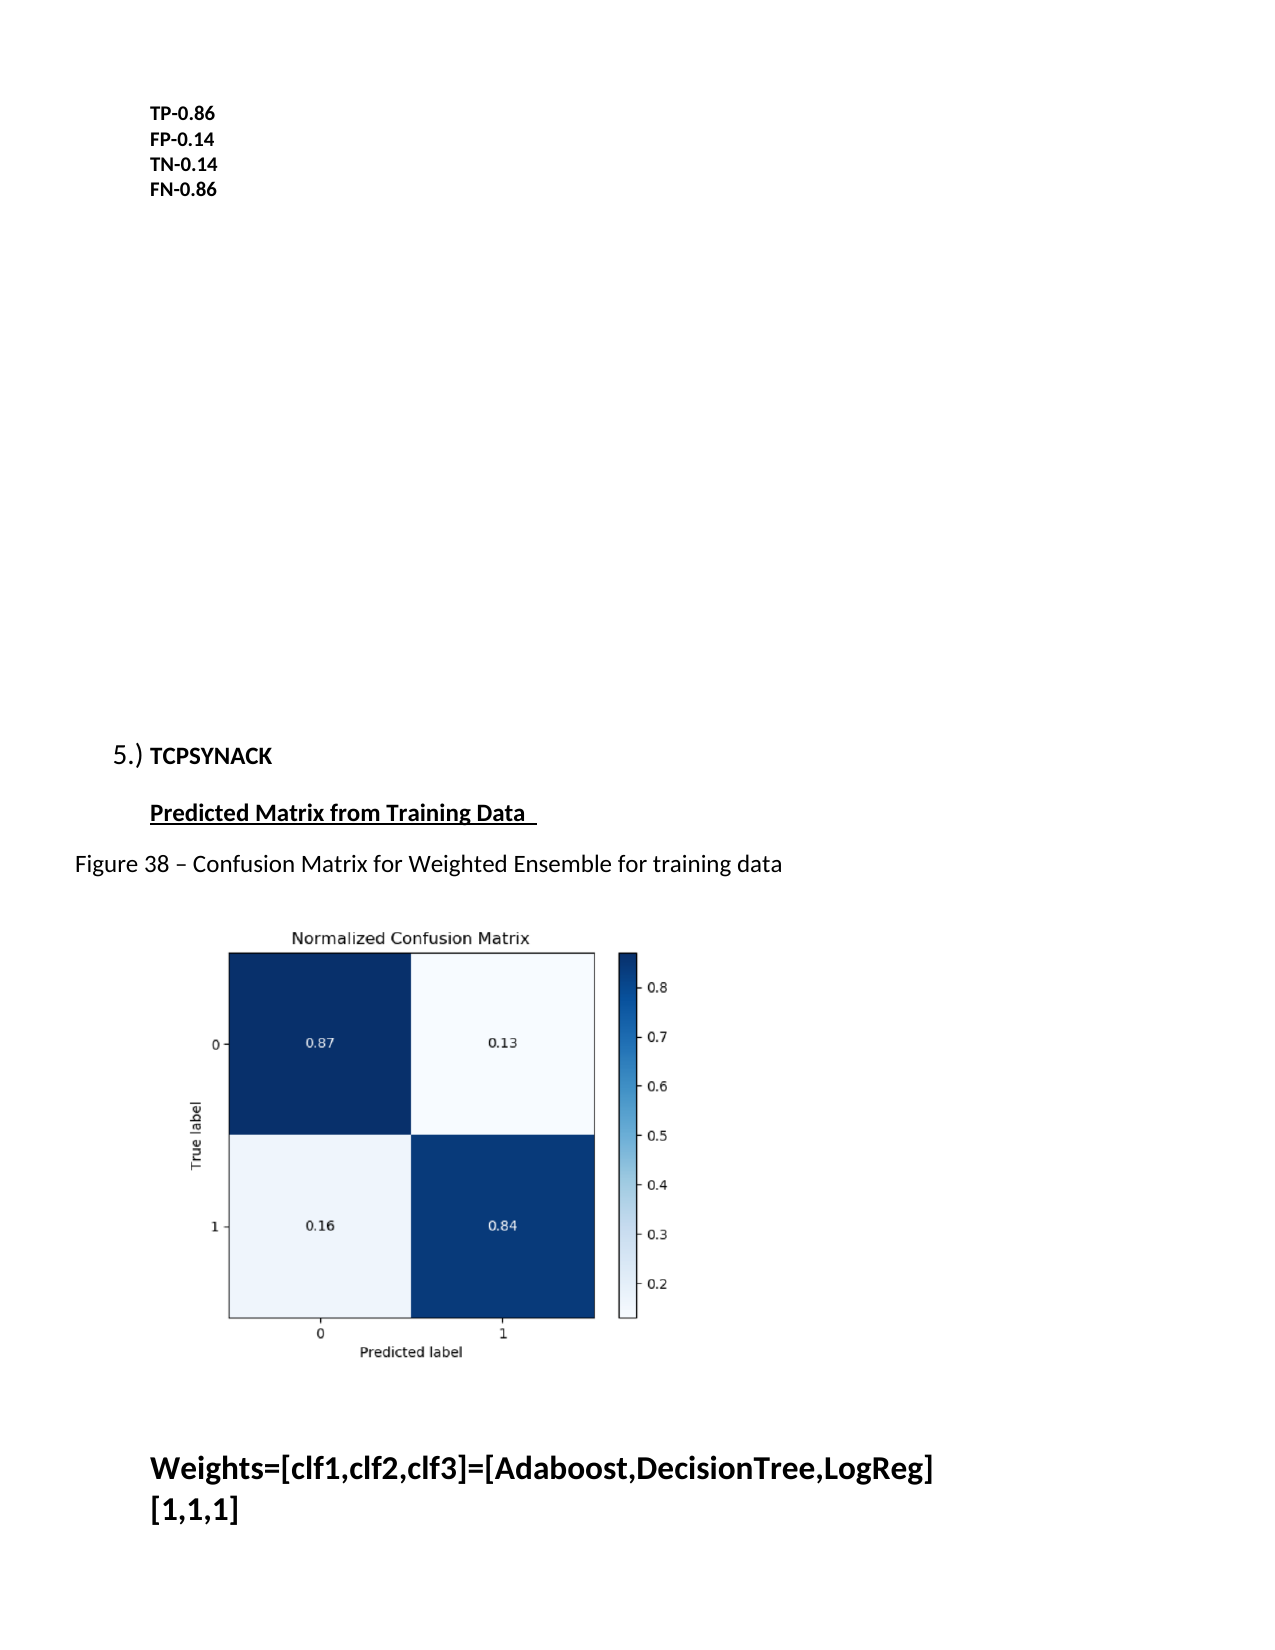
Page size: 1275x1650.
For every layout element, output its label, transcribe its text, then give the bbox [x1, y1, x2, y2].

list [1,1,1] [150, 1488, 1200, 1529]
list Predicted Matrix from Training Data [150, 797, 1200, 827]
list Weights=[clf1,clf2,clf3]=[Adaboost,DecisionTree,LogReg] [150, 1447, 1200, 1488]
list FP-0.14 [150, 126, 1200, 151]
text Figure 38 – Confusion Matrix for Weighted Ensemble for training data [75, 848, 1200, 879]
list TP-0.86 [150, 100, 1200, 126]
list FN-0.86 [150, 177, 1200, 202]
picture [150, 899, 722, 1366]
list TCPSYNACK [112, 736, 1200, 771]
list TN-0.14 [150, 151, 1200, 177]
